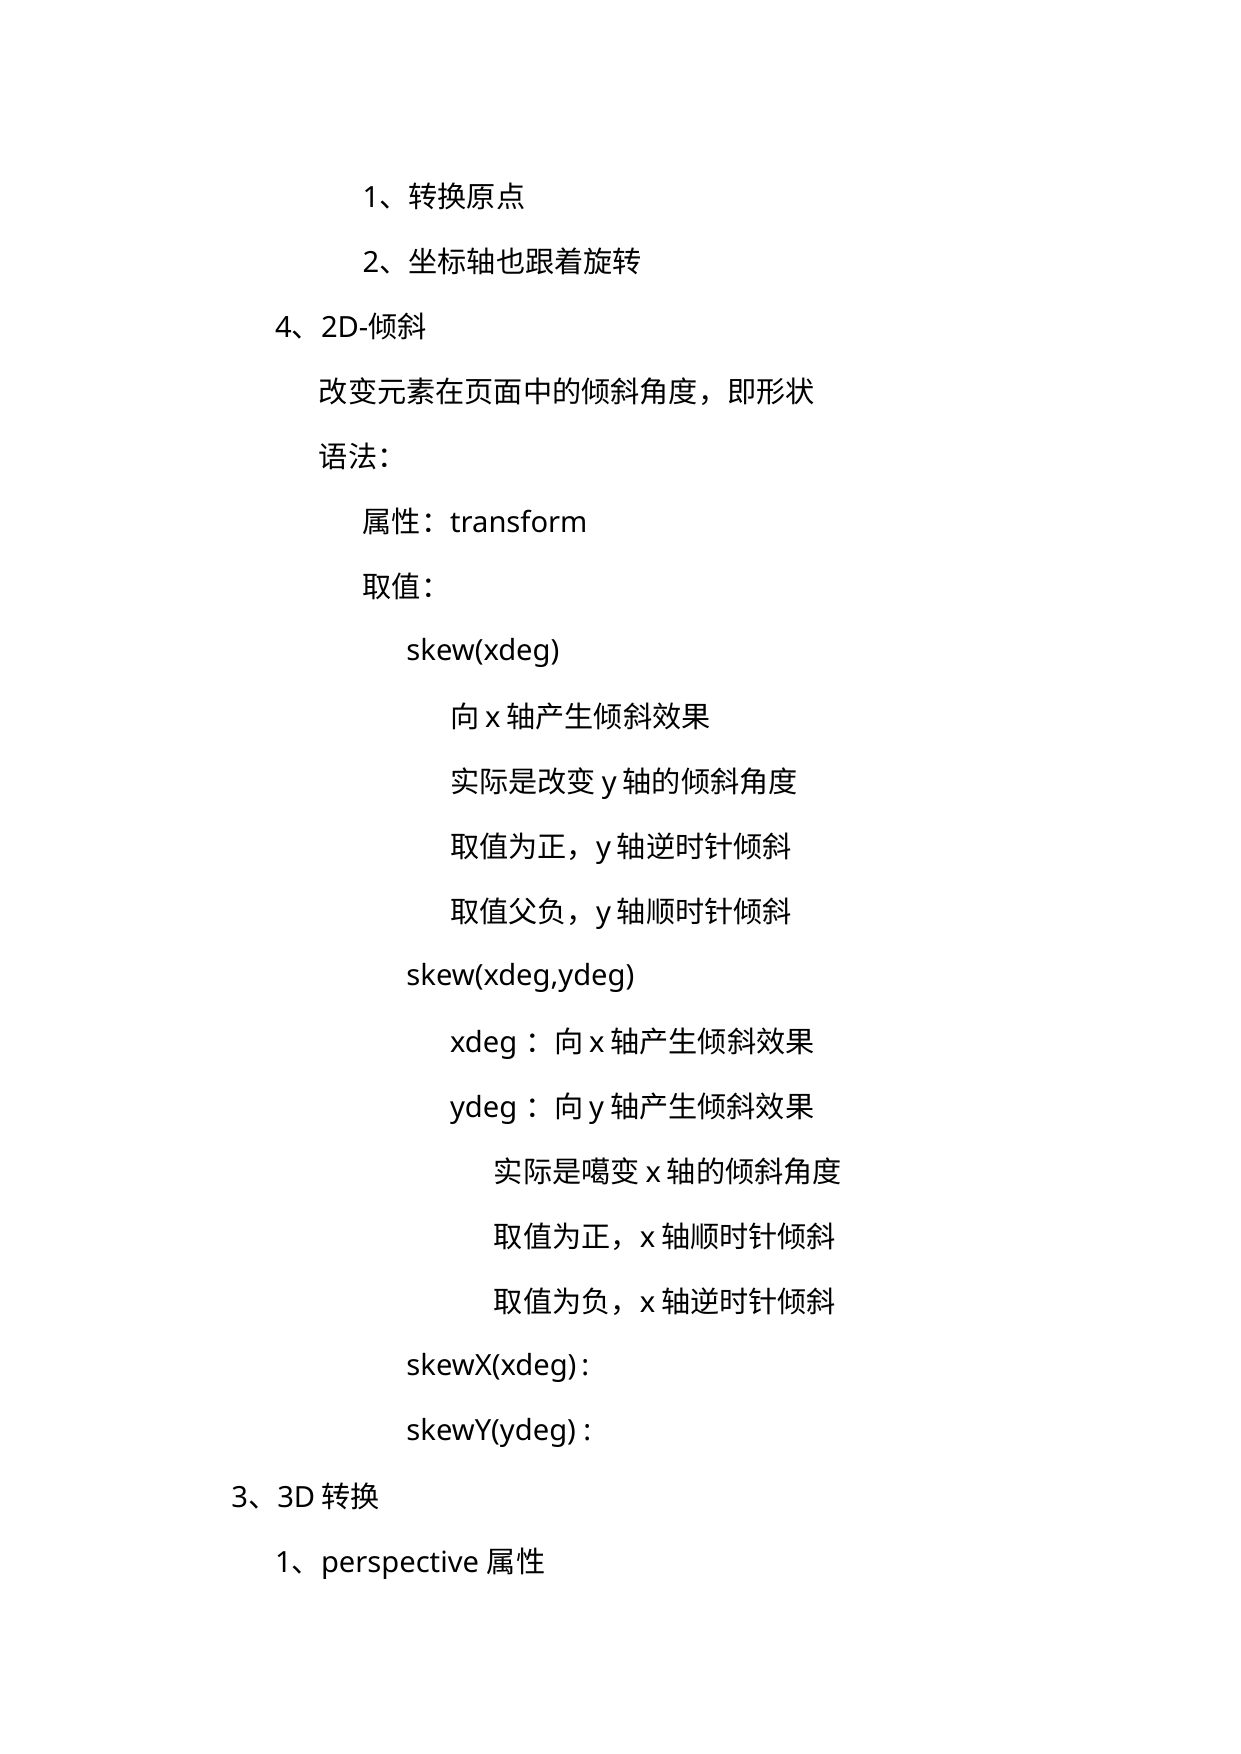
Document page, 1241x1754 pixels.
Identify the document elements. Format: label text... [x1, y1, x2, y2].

text 取值为正，x轴顺时针倾斜 [187, 1202, 1053, 1267]
text 实际是改变y轴的倾斜角度 [187, 747, 1053, 812]
text 属性：transform [187, 487, 1053, 552]
text 取值： [187, 552, 1053, 617]
text 改变元素在页面中的倾斜角度，即形状 [187, 357, 1053, 422]
text skew(xdeg,ydeg) [187, 942, 1053, 1007]
text ydeg ：向y轴产生倾斜效果 [187, 1072, 1053, 1137]
text 取值为正，y轴逆时针倾斜 [187, 812, 1053, 877]
text skew(xdeg) [187, 617, 1053, 682]
text 1、转换原点 [187, 162, 1053, 227]
text 取值为负，x轴逆时针倾斜 [187, 1267, 1053, 1332]
text 4、2D-倾斜 [187, 292, 1053, 357]
text xdeg ：向x轴产生倾斜效果 [187, 1007, 1053, 1072]
text 3、3D转换 [187, 1462, 1053, 1527]
text skewX(xdeg) : [187, 1332, 1053, 1397]
text 2、坐标轴也跟着旋转 [187, 227, 1053, 292]
text skewY(ydeg) : [187, 1397, 1053, 1462]
text 取值父负，y轴顺时针倾斜 [187, 877, 1053, 942]
text 实际是噶变x轴的倾斜角度 [187, 1137, 1053, 1202]
text 向x轴产生倾斜效果 [187, 682, 1053, 747]
text 语法： [187, 422, 1053, 487]
text 1、perspective 属性 [187, 1527, 1053, 1592]
